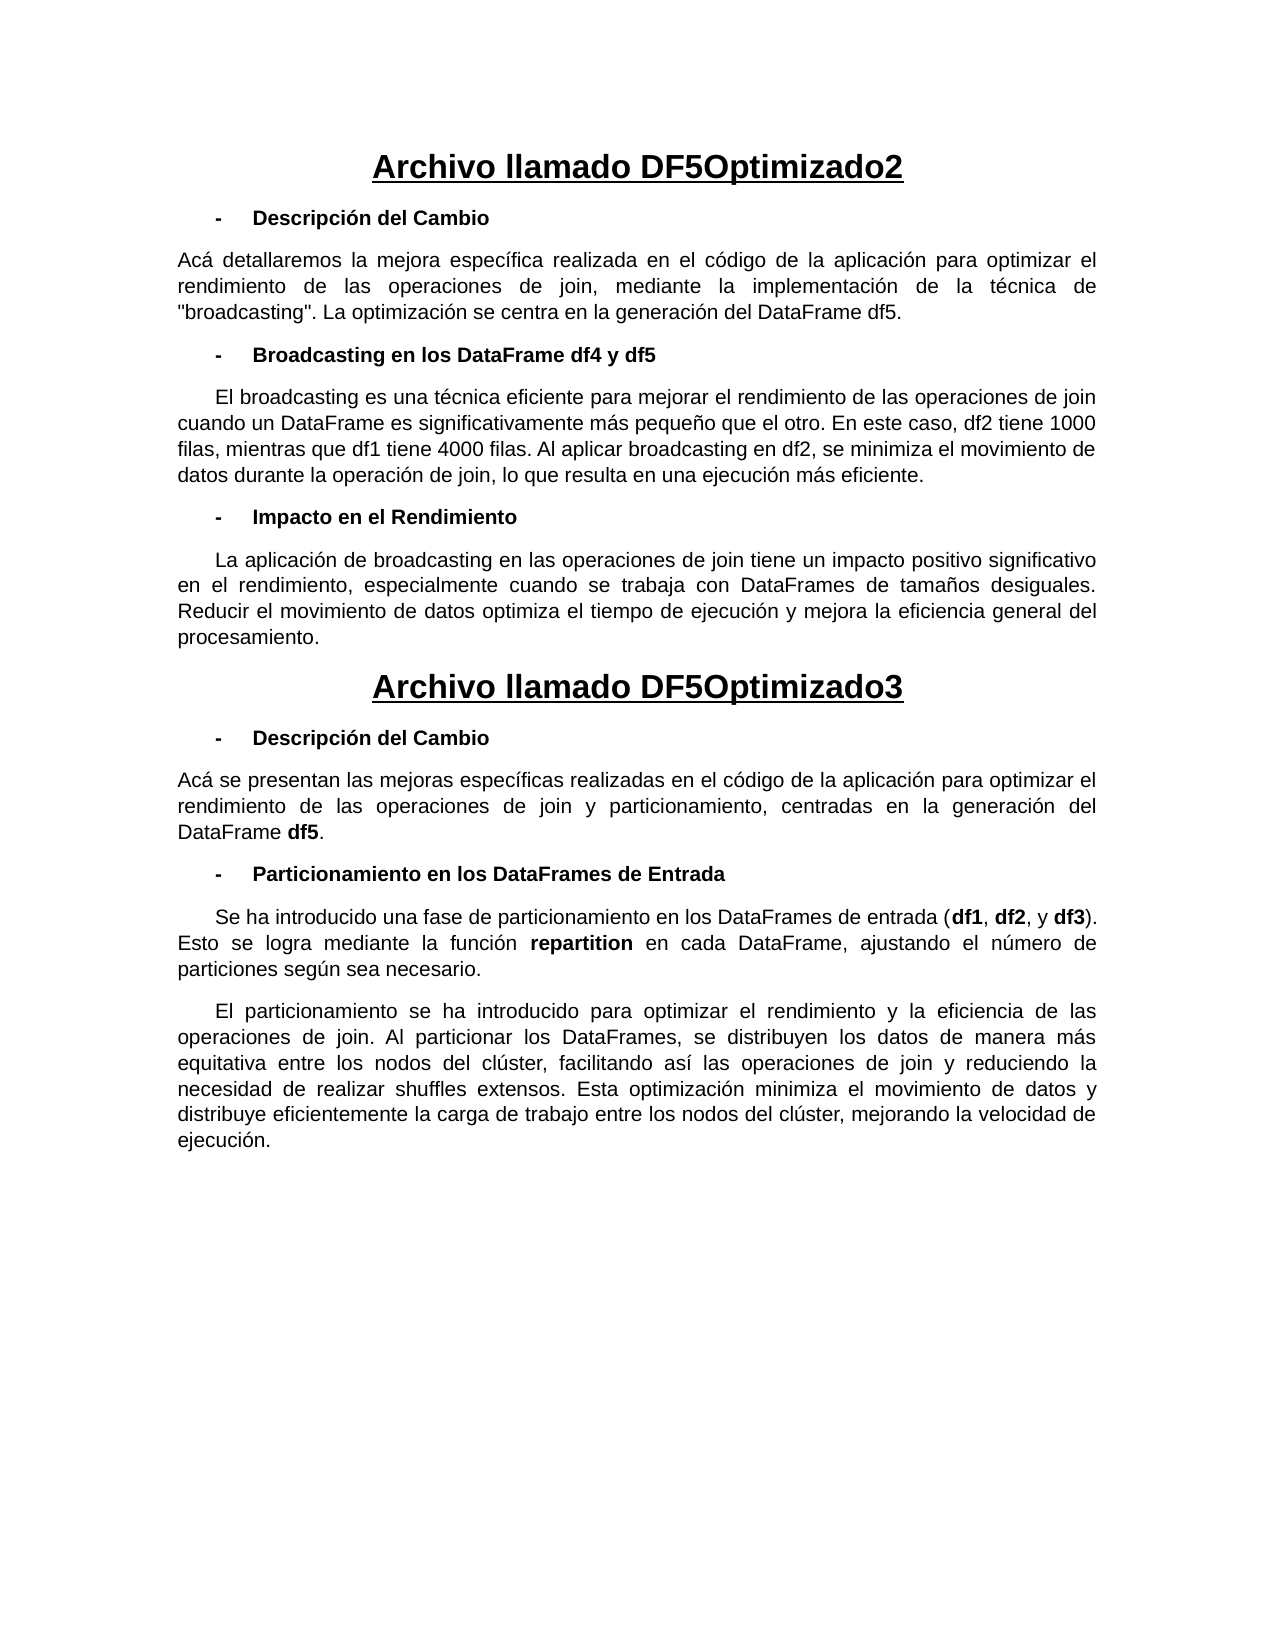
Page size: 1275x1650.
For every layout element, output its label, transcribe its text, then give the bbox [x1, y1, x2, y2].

text Archivo llamado DF5Optimizado2 [177, 148, 1098, 186]
text Acá detallaremos la mejora específica realizada en el código de la aplicación para optimizar el rendimiento de las operaciones de join, mediante la implementación de la técnica de "broadcasting". La optimización se centra en la generación del DataFrame df5. [177, 248, 1098, 324]
text La aplicación de broadcasting en las operaciones de join tiene un impacto positivo significativo en el rendimiento, especialmente cuando se trabaja con DataFrames de tamaños desiguales. Reducir el movimiento de datos optimiza el tiempo de ejecución y mejora la eficiencia general del procesamiento. [177, 547, 1098, 649]
text Acá se presentan las mejoras específicas realizadas en el código de la aplicación para optimizar el rendimiento de las operaciones de join y particionamiento, centradas en la generación del DataFrame df5. [177, 768, 1098, 844]
text El broadcasting es una técnica eficiente para mejorar el rendimiento de las operaciones de join cuando un DataFrame es significativamente más pequeño que el otro. En este caso, df2 tiene 1000 filas, mientras que df1 tiene 4000 filas. Al aplicar broadcasting en df2, se minimiza el movimiento de datos durante la operación de join, lo que resulta en una ejecución más eficiente. [177, 385, 1098, 486]
text Se ha introducido una fase de particionamiento en los DataFrames de entrada (df1, df2, y df3). Esto se logra mediante la función repartition en cada DataFrame, ajustando el número de particiones según sea necesario. [177, 905, 1098, 980]
list Descripción del Cambio [215, 726, 1098, 749]
list Particionamiento en los DataFrames de Entrada [215, 862, 1098, 886]
list Impacto en el Rendimiento [215, 505, 1098, 529]
list Broadcasting en los DataFrame df4 y df5 [215, 342, 1098, 366]
text Archivo llamado DF5Optimizado3 [177, 667, 1098, 706]
text El particionamiento se ha introducido para optimizar el rendimiento y la eficiencia de las operaciones de join. Al particionar los DataFrames, se distribuyen los datos de manera más equitativa entre los nodos del clúster, facilitando así las operaciones de join y reduciendo la necesidad de realizar shuffles extensos. Esta optimización minimiza el movimiento de datos y distribuye eficientemente la carga de trabajo entre los nodos del clúster, mejorando la velocidad de ejecución. [177, 999, 1098, 1152]
list Descripción del Cambio [215, 206, 1098, 230]
